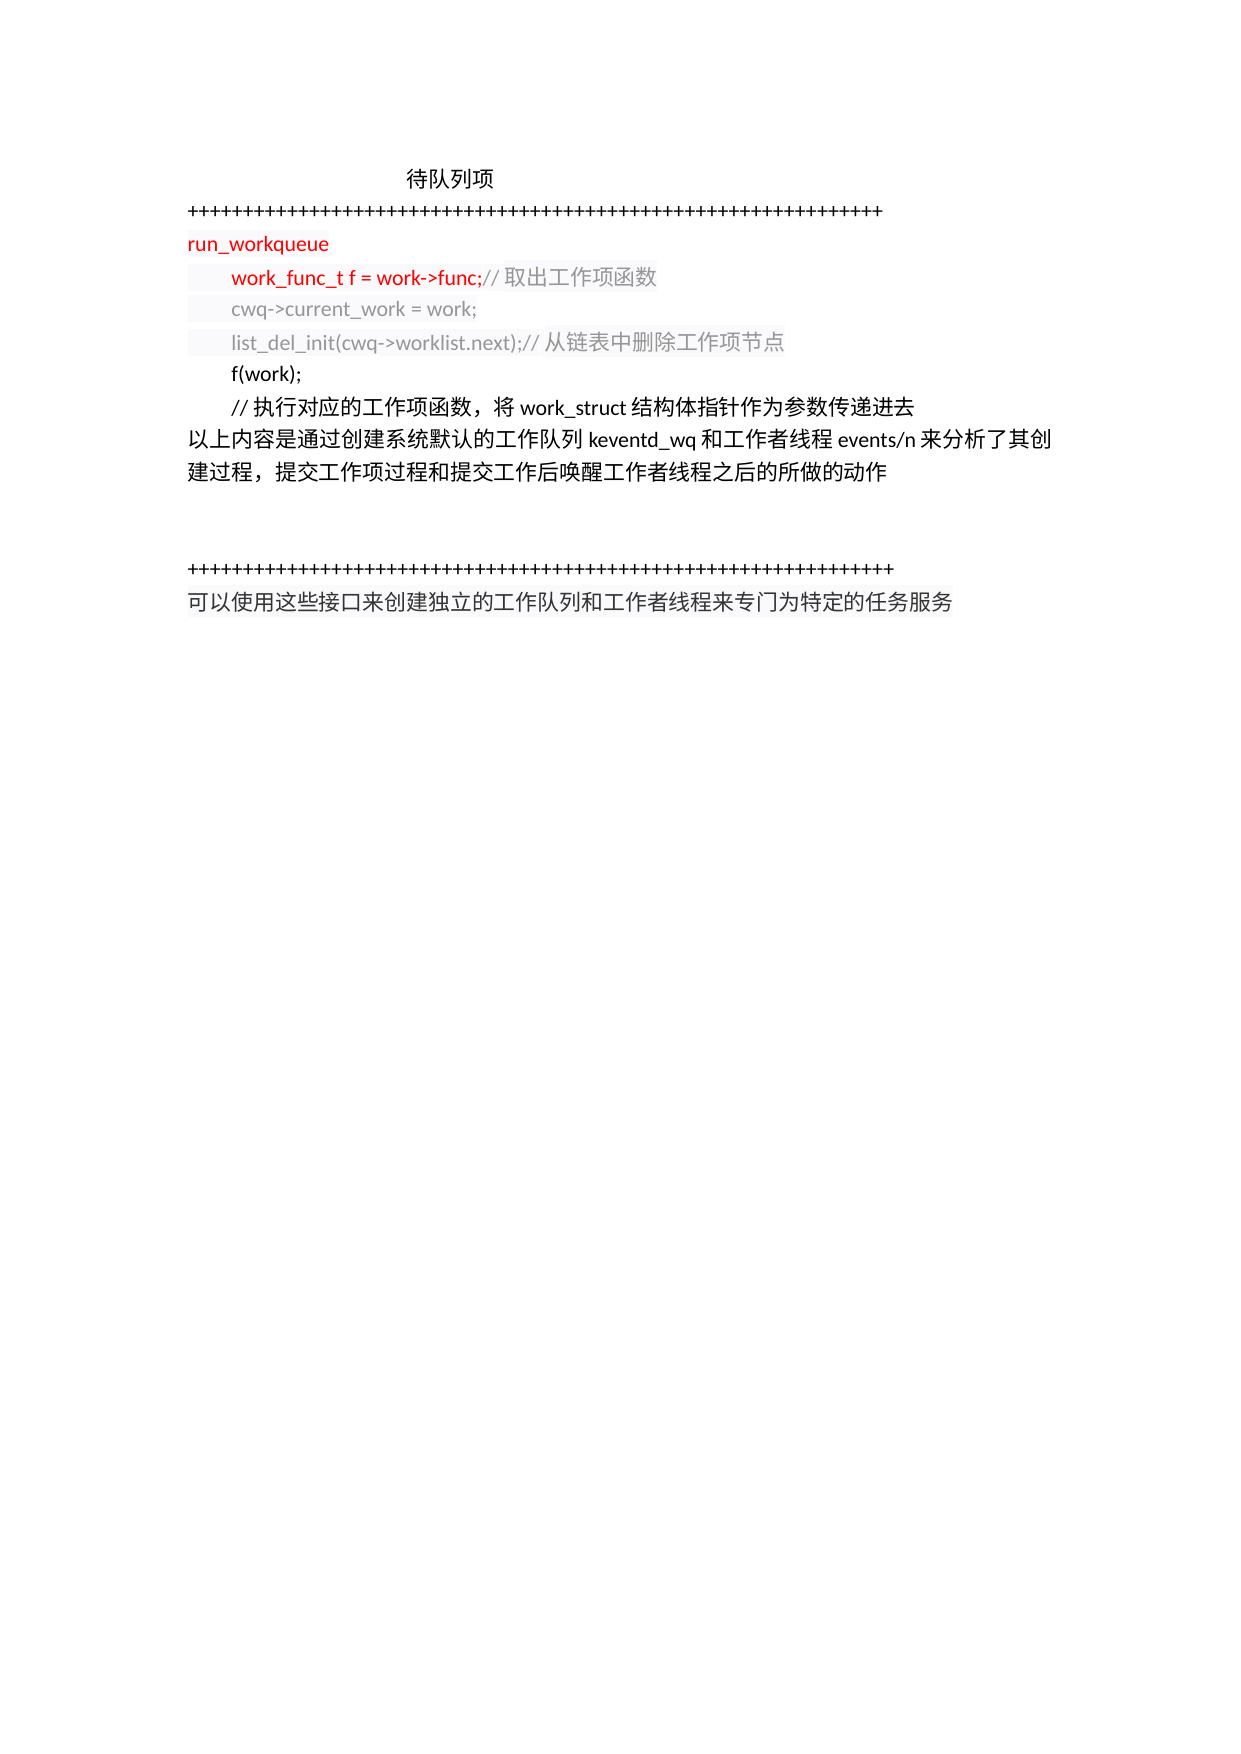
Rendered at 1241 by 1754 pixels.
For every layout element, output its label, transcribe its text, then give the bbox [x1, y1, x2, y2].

text 以上内容是通过创建系统默认的工作队列keventd_wq和工作者线程events/n来分析了其创建过程，提交工作项过程和提交工作后唤醒工作者线程之后的所做的动作 [187, 422, 1053, 487]
text 可以使用这些接口来创建独立的工作队列和工作者线程来专门为特定的任务服务 [187, 584, 1053, 617]
text f(work); [187, 357, 1053, 389]
text run_workqueue [187, 227, 1053, 259]
text list_del_init(cwq->worklist.next);// 从链表中删除工作项节点 [187, 324, 1053, 357]
text +++++++++++++++++++++++++++++++++++++++++++++++++++++++++++++++ [187, 194, 1053, 227]
text work_func_t f = work->func;// 取出工作项函数 [187, 259, 1053, 292]
text // 执行对应的工作项函数，将work_struct结构体指针作为参数传递进去 [187, 389, 1053, 422]
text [187, 162, 1053, 194]
text ++++++++++++++++++++++++++++++++++++++++++++++++++++++++++++++++ [187, 552, 1053, 584]
text cwq->current_work = work; [187, 292, 1053, 324]
